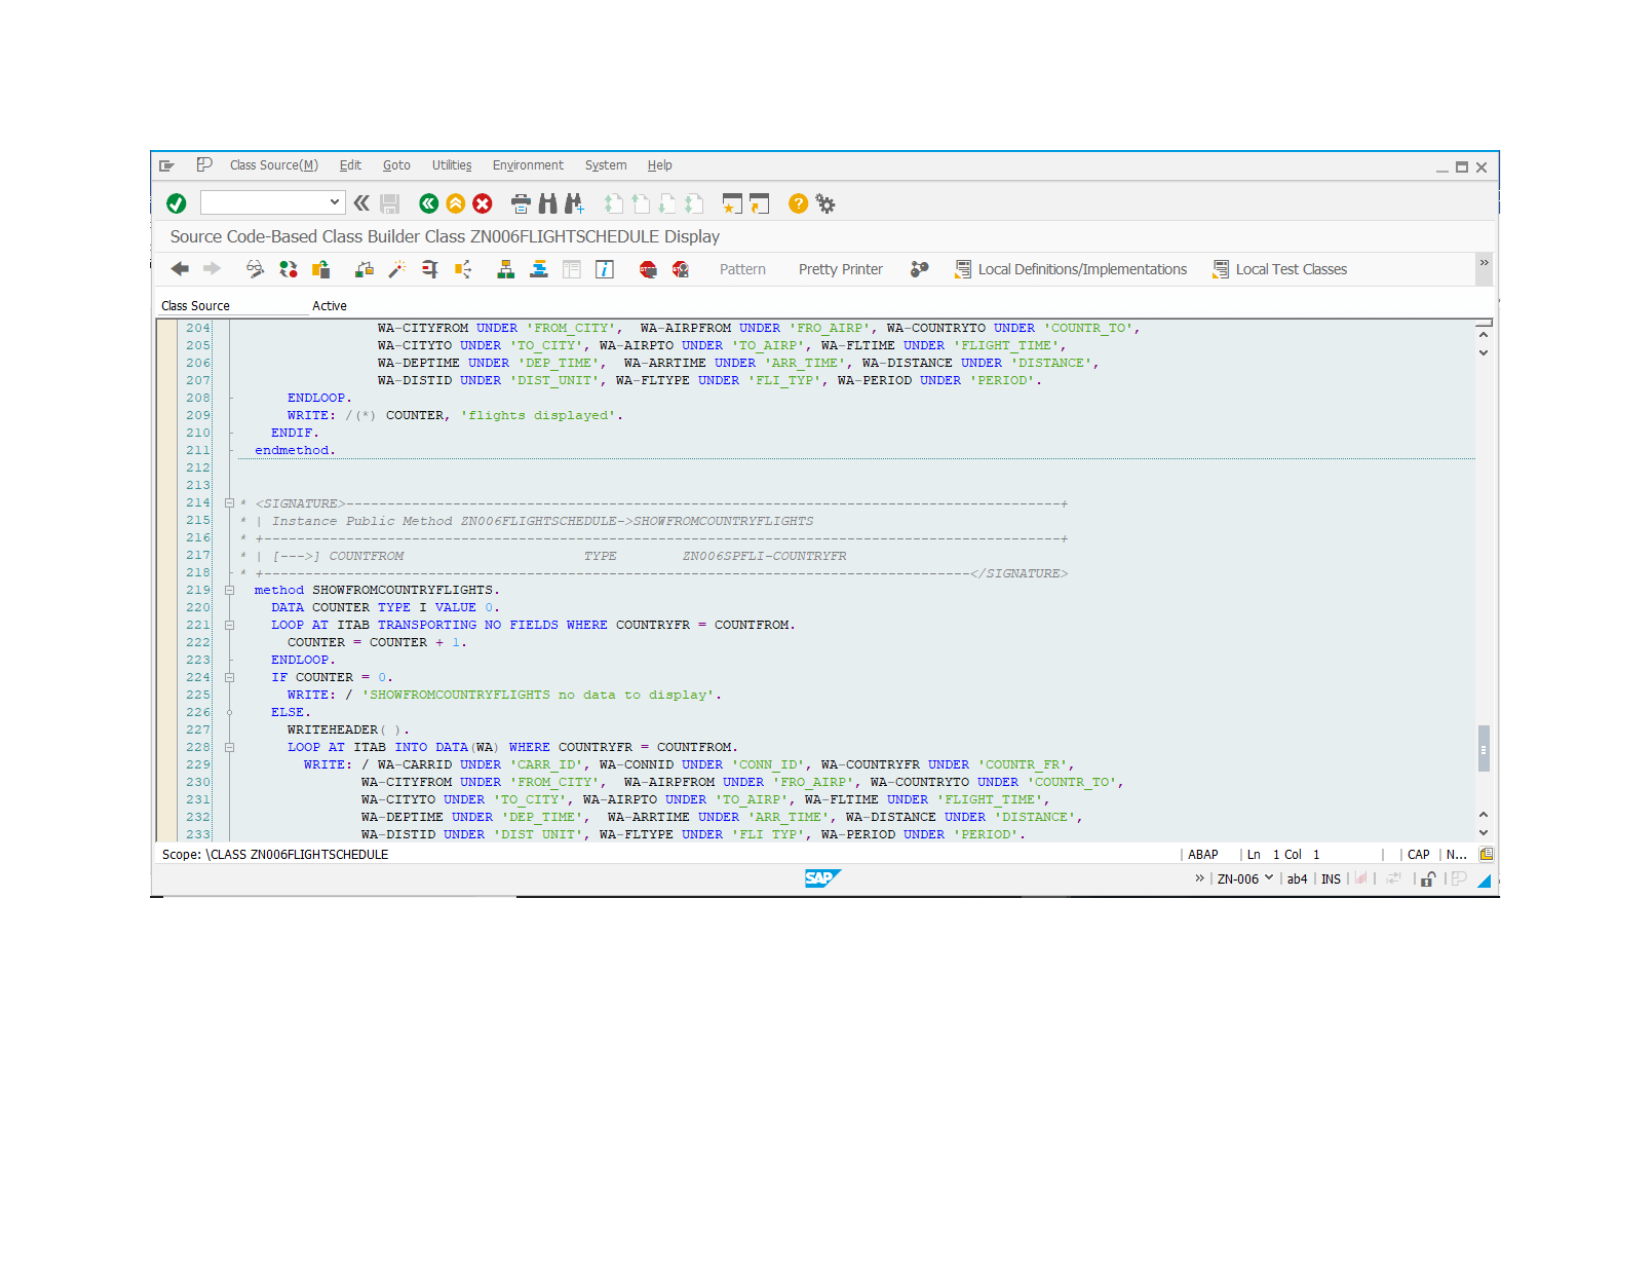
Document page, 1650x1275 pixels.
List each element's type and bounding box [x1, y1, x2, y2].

picture [150, 153, 1500, 898]
